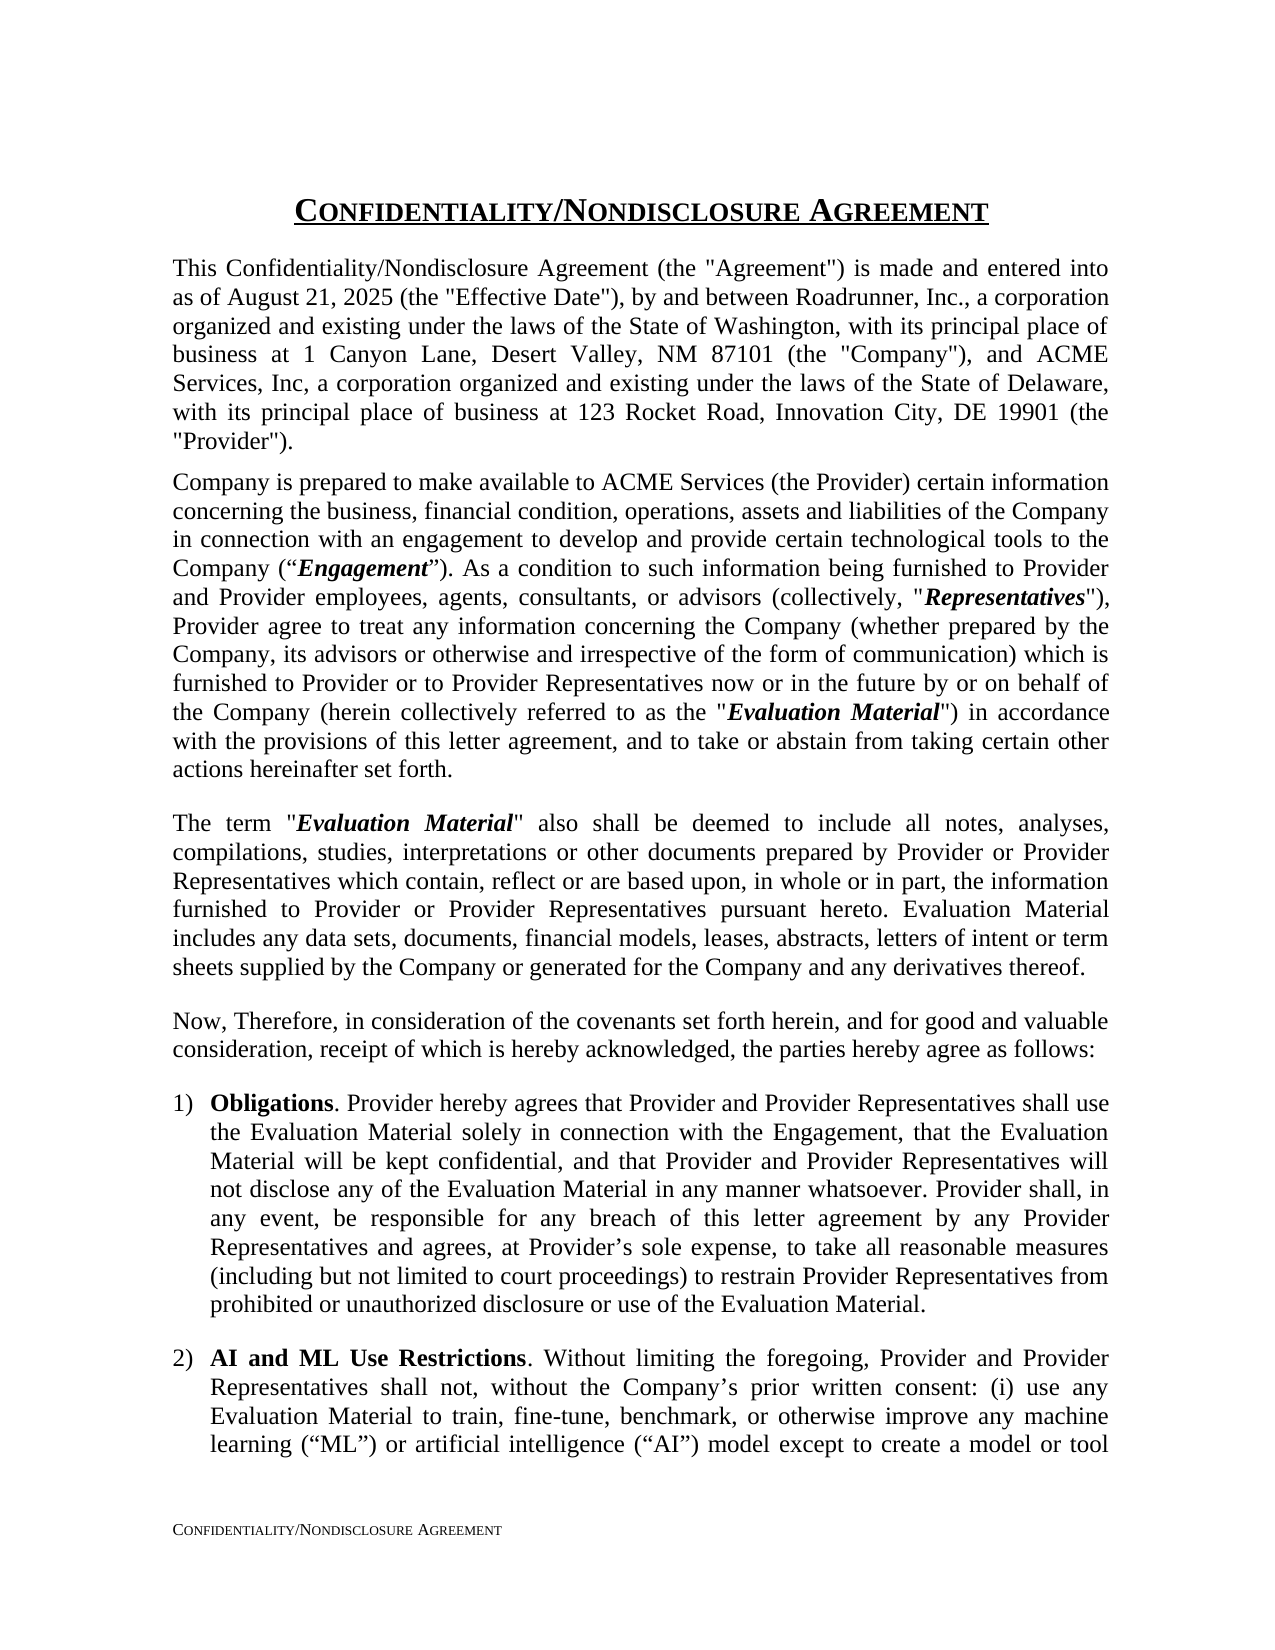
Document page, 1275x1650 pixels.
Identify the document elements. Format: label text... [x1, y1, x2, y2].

text Now, Therefore, in consideration of the covenants set forth herein, and for good and valuable consideration, receipt of which is hereby acknowledged, the parties hereby agree as follows: [172, 1006, 1110, 1063]
text Company is prepared to make available to ACME Services (the Provider) certain information concerning the business, financial condition, operations, assets and liabilities of the Company in connection with an engagement to develop and provide certain technological tools to the Company (“Engagement”). As a condition to such information being furnished to Provider and Provider employees, agents, consultants, or advisors (collectively, "Representatives"), Provider agree to treat any information concerning the Company (whether prepared by the Company, its advisors or otherwise and irrespective of the form of communication) which is furnished to Provider or to Provider Representatives now or in the future by or on behalf of the Company (herein collectively referred to as the "Evaluation Material") in accordance with the provisions of this letter agreement, and to take or abstain from taking certain other actions hereinafter set forth. [172, 467, 1110, 783]
list Obligations. Provider hereby agrees that Provider and Provider Representatives shall use the Evaluation Material solely in connection with the Engagement, that the Evaluation Material will be kept confidential, and that Provider and Provider Representatives will not disclose any of the Evaluation Material in any manner whatsoever. Provider shall, in any event, be responsible for any breach of this letter agreement by any Provider Representatives and agrees, at Provider’s sole expense, to take all reasonable measures (including but not limited to court proceedings) to restrain Provider Representatives from prohibited or unauthorized disclosure or use of the Evaluation Material. [172, 1088, 1110, 1318]
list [172, 1343, 1110, 1458]
title Confidentiality/Nondisclosure Agreement [247, 190, 1035, 228]
text This Confidentiality/Nondisclosure Agreement (the "Agreement") is made and entered into as of August 21, 2025 (the "Effective Date"), by and between Roadrunner, Inc., a corporation organized and existing under the laws of the State of Washington, with its principal place of business at 1 Canyon Lane, Desert Valley, NM 87101 (the "Company"), and ACME Services, Inc, a corporation organized and existing under the laws of the State of Delaware, with its principal place of business at 123 Rocket Road, Innovation City, DE 19901 (the "Provider"). [172, 253, 1110, 454]
text The term "Evaluation Material" also shall be deemed to include all notes, analyses, compilations, studies, interpretations or other documents prepared by Provider or Provider Representatives which contain, reflect or are based upon, in whole or in part, the information furnished to Provider or Provider Representatives pursuant hereto. Evaluation Material includes any data sets, documents, financial models, leases, abstracts, letters of intent or term sheets supplied by the Company or generated for the Company and any derivatives thereof. [172, 808, 1110, 981]
